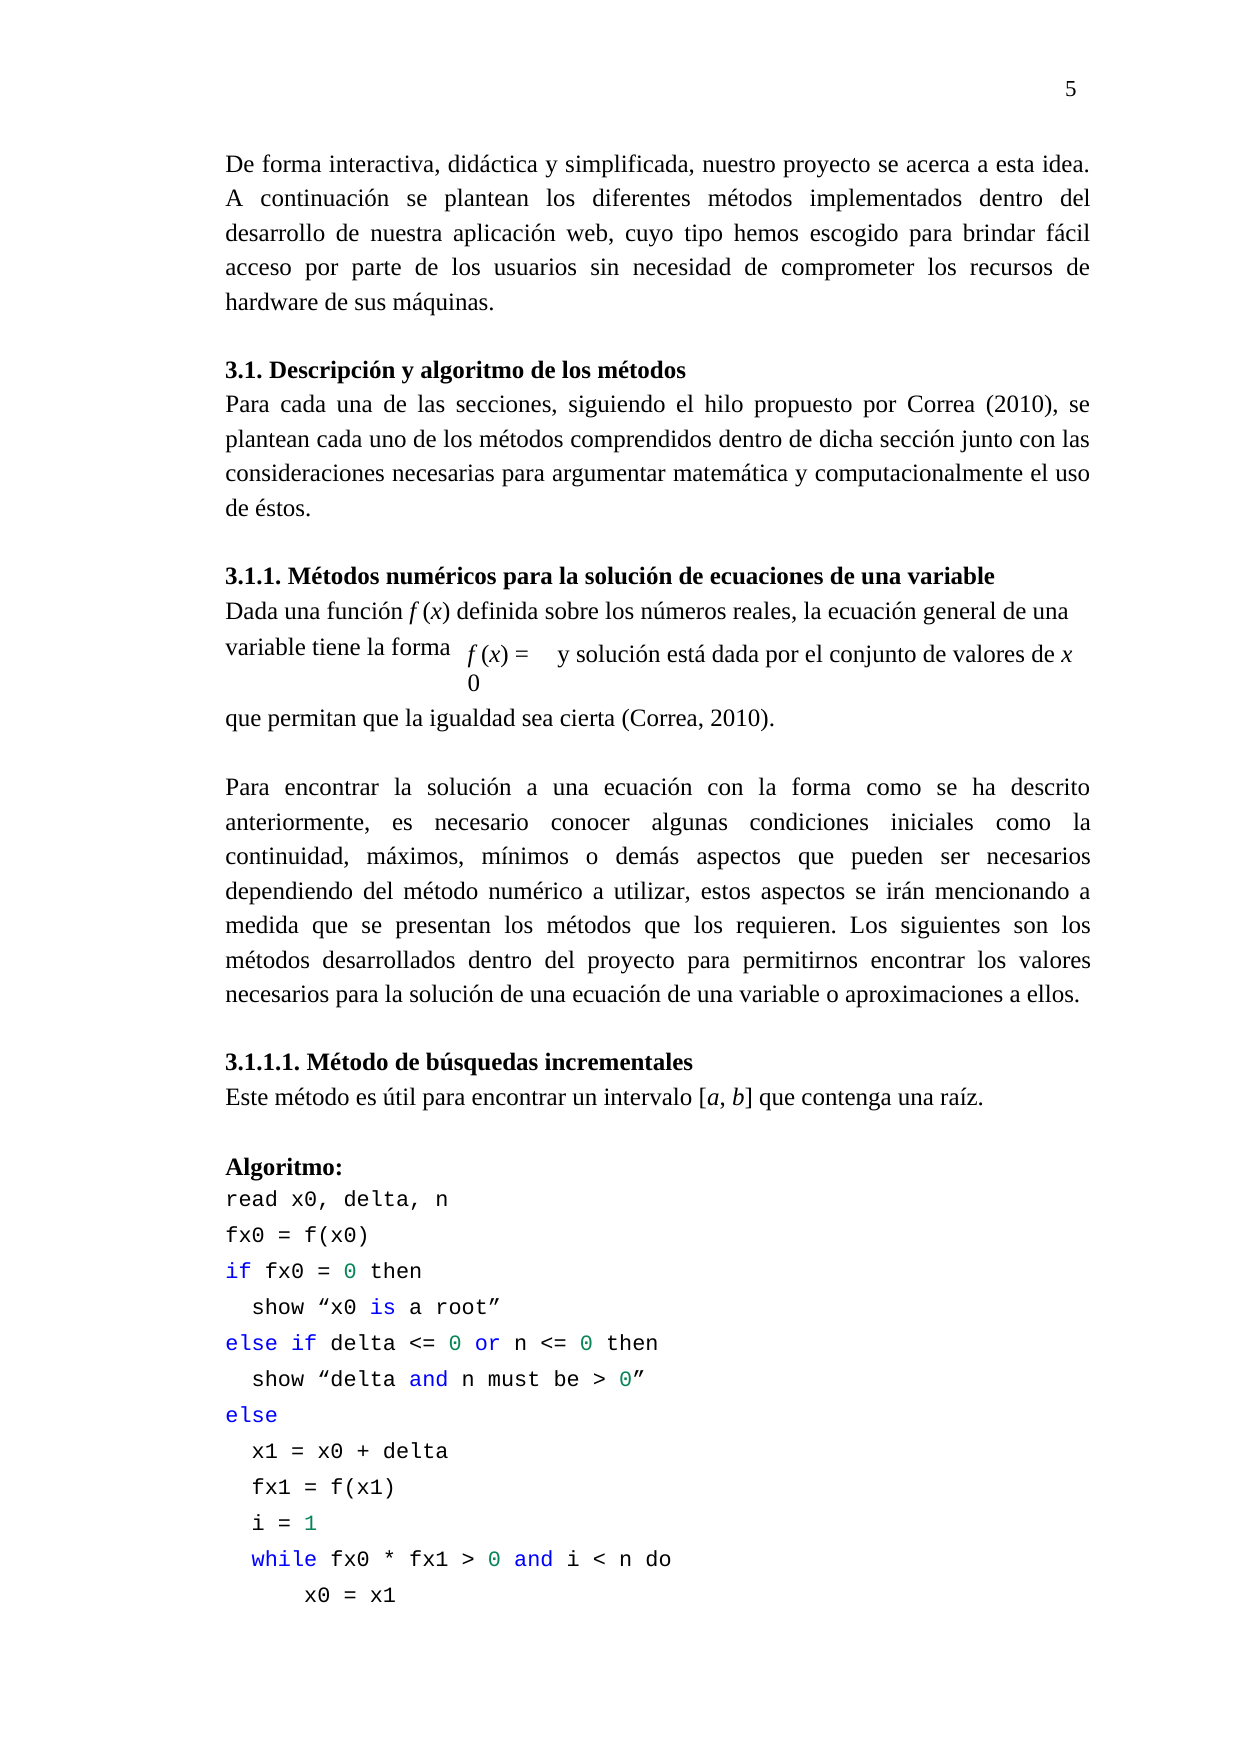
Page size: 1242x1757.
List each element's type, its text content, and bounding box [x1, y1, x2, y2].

text variable tiene la forma [225, 632, 456, 660]
text while fx0 * fx1 > 0 and i < n do x0 = x1 [251, 1548, 673, 1609]
text De forma interactiva, didáctica y simplificada, nuestro proyecto se acerca a esta idea. A continuación se plantean los diferentes métodos implementados dentro del desarrollo de nuestra aplicación web, cuyo tipo hemos escogido para brindar fácil acceso por parte de los usuarios sin necesidad de comprometer los recursos de hardware de sus máquinas. [225, 149, 1091, 315]
subtitle Algoritmo: [225, 1152, 1127, 1181]
text i = 1 [251, 1512, 1127, 1537]
text show “x0 is a root” [251, 1297, 1127, 1321]
text Para encontrar la solución a una ecuación con la forma como se ha descrito anteriormente, es necesario conocer algunas condiciones iniciales como la continuidad, máximos, mínimos o demás aspectos que pueden ser necesarios dependiendo del método numérico a utilizar, estos aspectos se irán mencionando a medida que se presentan los métodos que los requieren. Los siguientes son los métodos desarrollados dentro del proyecto para permitirnos encontrar los valores necesarios para la solución de una ecuación de una variable o aproximaciones a ellos. [225, 772, 1092, 1008]
text Dada una función f (x) definida sobre los números reales, la ecuación general de una [225, 596, 1127, 624]
text x1 = x0 + delta fx1 = f(x1) [251, 1441, 451, 1501]
text f (x) = 0 [467, 639, 545, 696]
text else [225, 1404, 1127, 1429]
text if fx0 = 0 then [225, 1261, 1127, 1285]
text else if delta <= 0 or n <= 0 then show “delta and n must be > 0” [225, 1332, 660, 1393]
text que permitan que la igualdad sea cierta (Correa, 2010). [225, 703, 1127, 732]
text y solución está dada por el conjunto de valores de x [557, 639, 1127, 668]
text Para cada una de las secciones, siguiendo el hilo propuesto por Correa (2010), se plantean cada uno de los métodos comprendidos dentro de dicha sección junto con las consideraciones necesarias para argumentar matemática y computacionalmente el uso de éstos. [225, 389, 1091, 522]
subtitle Descripción y algoritmo de los métodos [225, 355, 1127, 384]
subtitle Método de búsquedas incrementales [225, 1047, 1127, 1076]
text Este método es útil para encontrar un intervalo [a, b] que contenga una raíz. [225, 1082, 1127, 1111]
text read x0, delta, n fx0 = f(x0) [225, 1189, 450, 1249]
subtitle Métodos numéricos para la solución de ecuaciones de una variable [225, 561, 1127, 590]
